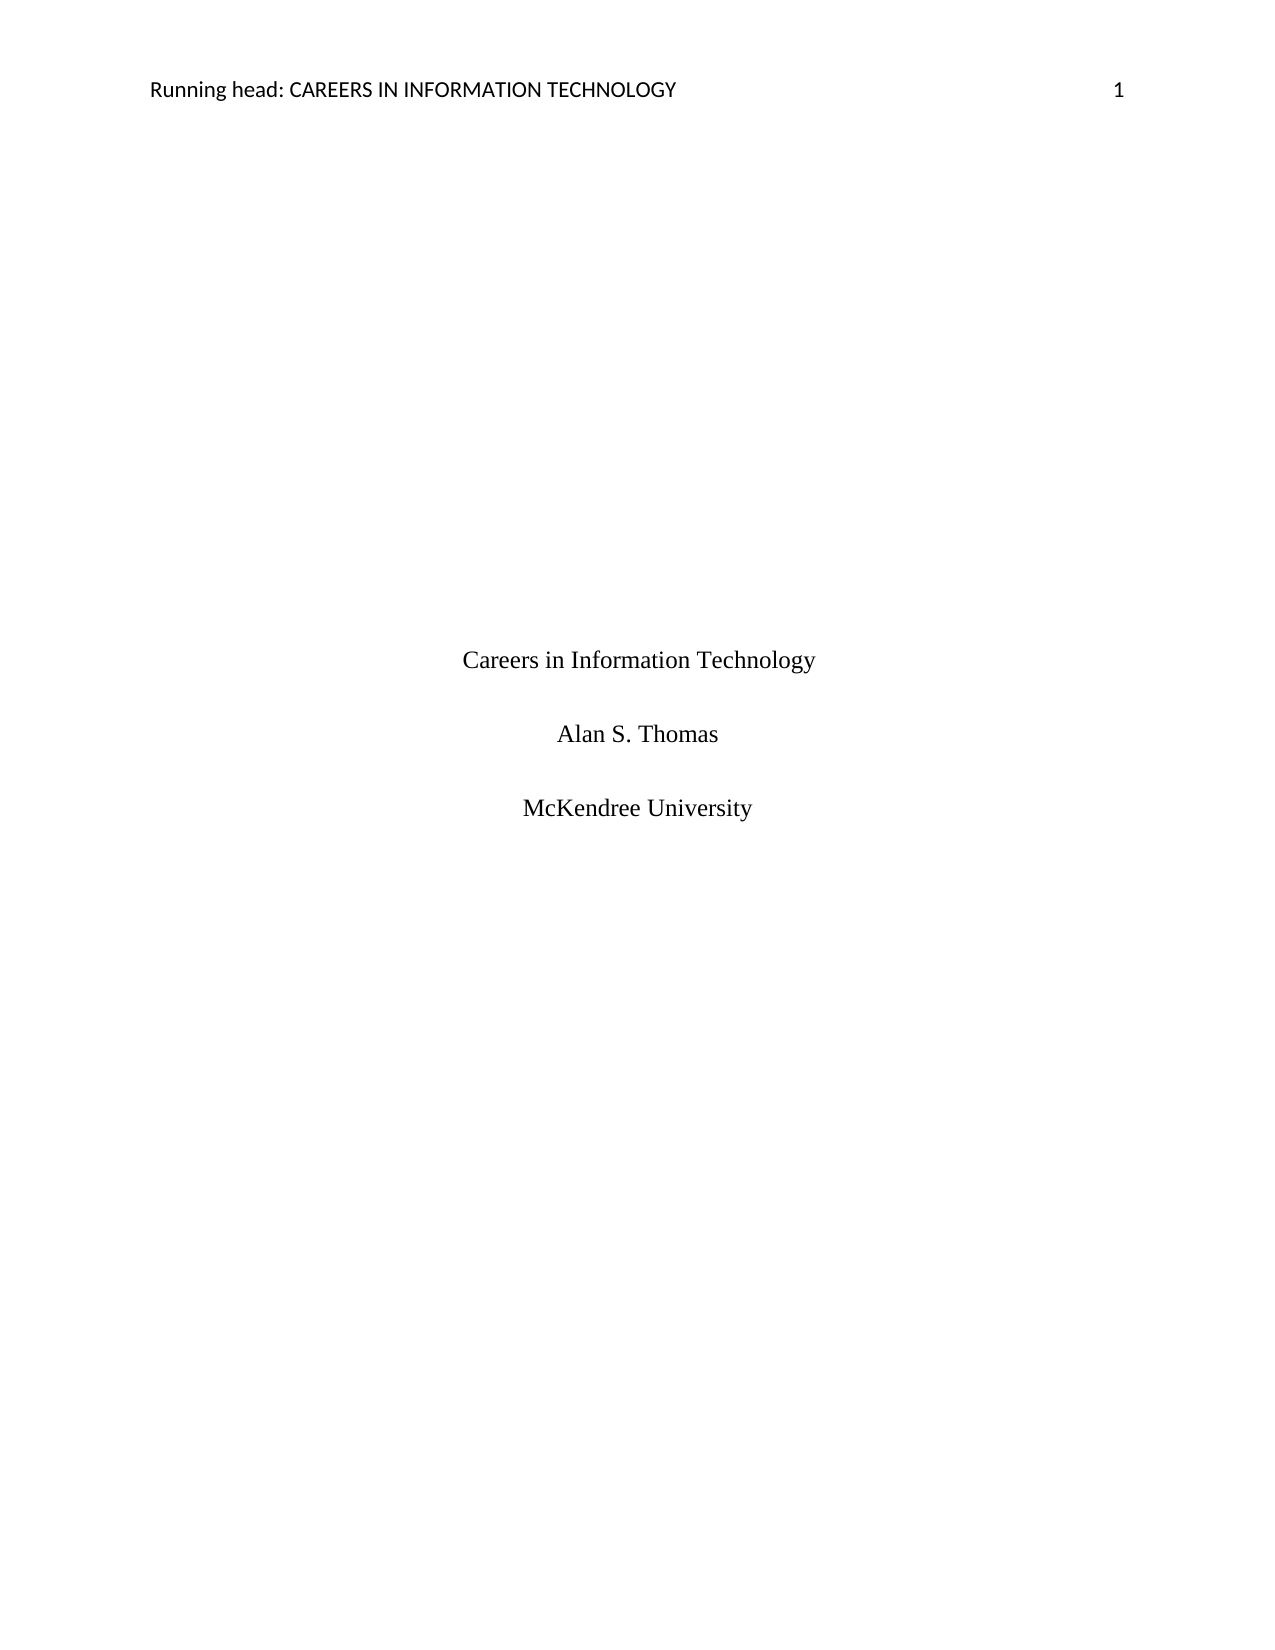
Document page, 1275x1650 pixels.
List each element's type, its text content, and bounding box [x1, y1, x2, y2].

text McKendree University [150, 793, 1125, 822]
text Careers in Information Technology [375, 645, 1125, 674]
text Alan S. Thomas [150, 719, 1125, 748]
